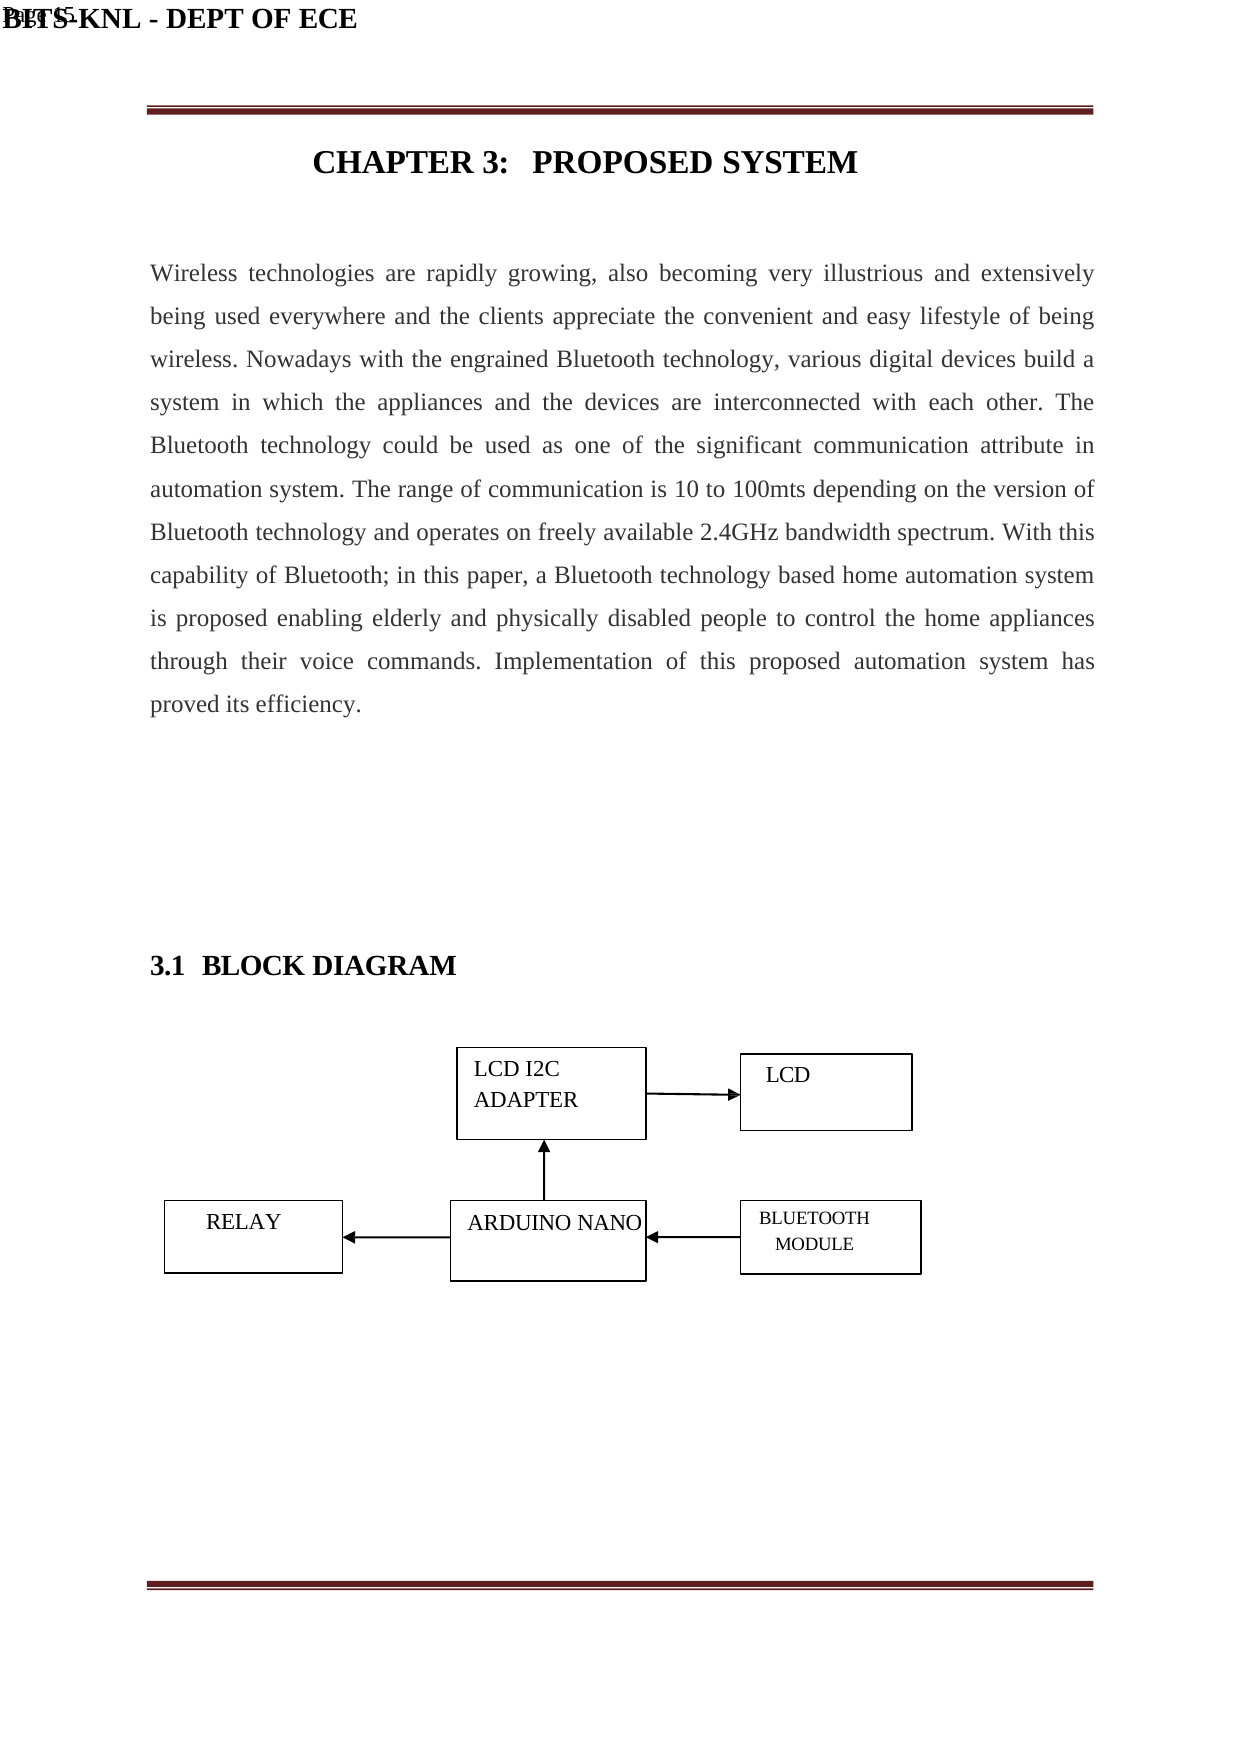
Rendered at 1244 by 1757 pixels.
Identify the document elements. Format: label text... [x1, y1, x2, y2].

subtitle CHAPTER 3: PROPOSED SYSTEM [312, 142, 1179, 180]
list BLOCK DIAGRAM [150, 948, 1179, 981]
text Wireless technologies are rapidly growing, also becoming very illustrious and extensively being used everywhere and the clients appreciate the convenient and easy lifestyle of being wireless. Nowadays with the engrained Bluetooth technology, various digital devices build a system in which the appliances and the devices are interconnected with each other. The Bluetooth technology could be used as one of the significant communication attribute in automation system. The range of communication is 10 to 100mts depending on the version of Bluetooth technology and operates on freely available 2.4GHz bandwidth spectrum. With this capability of Bluetooth; in this paper, a Bluetooth technology based home automation system is proposed enabling elderly and physically disabled people to control the home appliances through their voice commands. Implementation of this proposed automation system has proved its efficiency. [150, 258, 1096, 718]
